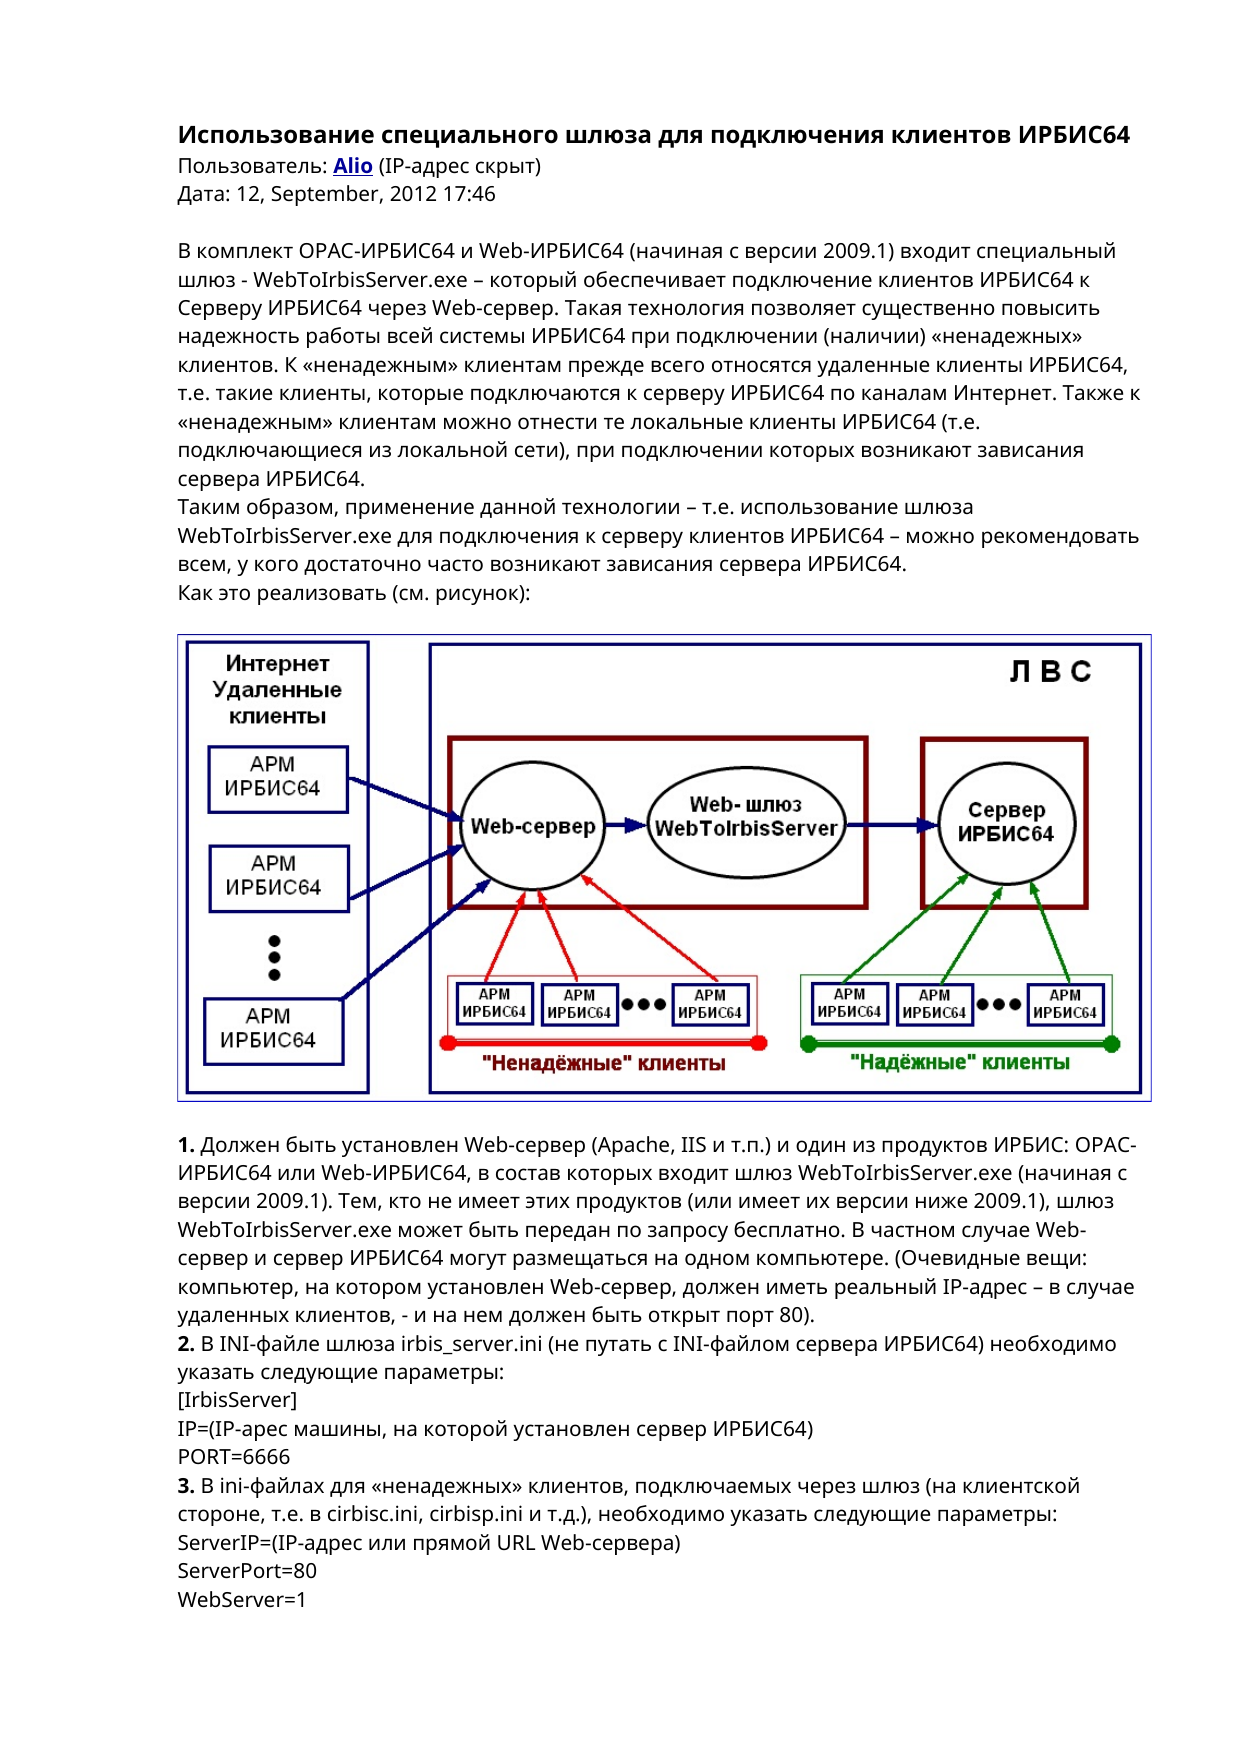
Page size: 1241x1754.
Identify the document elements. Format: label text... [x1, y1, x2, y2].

text В комплект OPAC-ИРБИС64 и Web-ИРБИС64 (начиная с версии 2009.1) входит специальный шлюз - WebToIrbisServer.exe – который обеспечивает подключение клиентов ИРБИС64 к Серверу ИРБИС64 через Web-сервер. Такая технология позволяет существенно повысить надежность работы всей системы ИРБИС64 при подключении (наличии) «ненадежных» клиентов. К «ненадежным» клиентам прежде всего относятся удаленные клиенты ИРБИС64, т.е. такие клиенты, которые подключаются к серверу ИРБИС64 по каналам Интернет. Также к «ненадежным» клиентам можно отнести те локальные клиенты ИРБИС64 (т.е. подключающиеся из локальной сети), при подключении которых возникают зависания сервера ИРБИС64. Таким образом, применение данной технологии – т.е. использование шлюза WebToIrbisServer.exe для подключения к серверу клиентов ИРБИС64 – можно рекомендовать всем, у кого достаточно часто возникают зависания сервера ИРБИС64. Как это реализовать (см. рисунок): [177, 236, 1152, 606]
text Дата: 12, September, 2012 17:46 [177, 179, 1152, 208]
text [177, 1102, 1152, 1613]
picture [177, 634, 1152, 1102]
text Использование специального шлюза для подключения клиентов ИРБИС64 [177, 118, 1152, 151]
text Пользователь: Alio (IP-адрес скрыт) [177, 151, 1152, 179]
